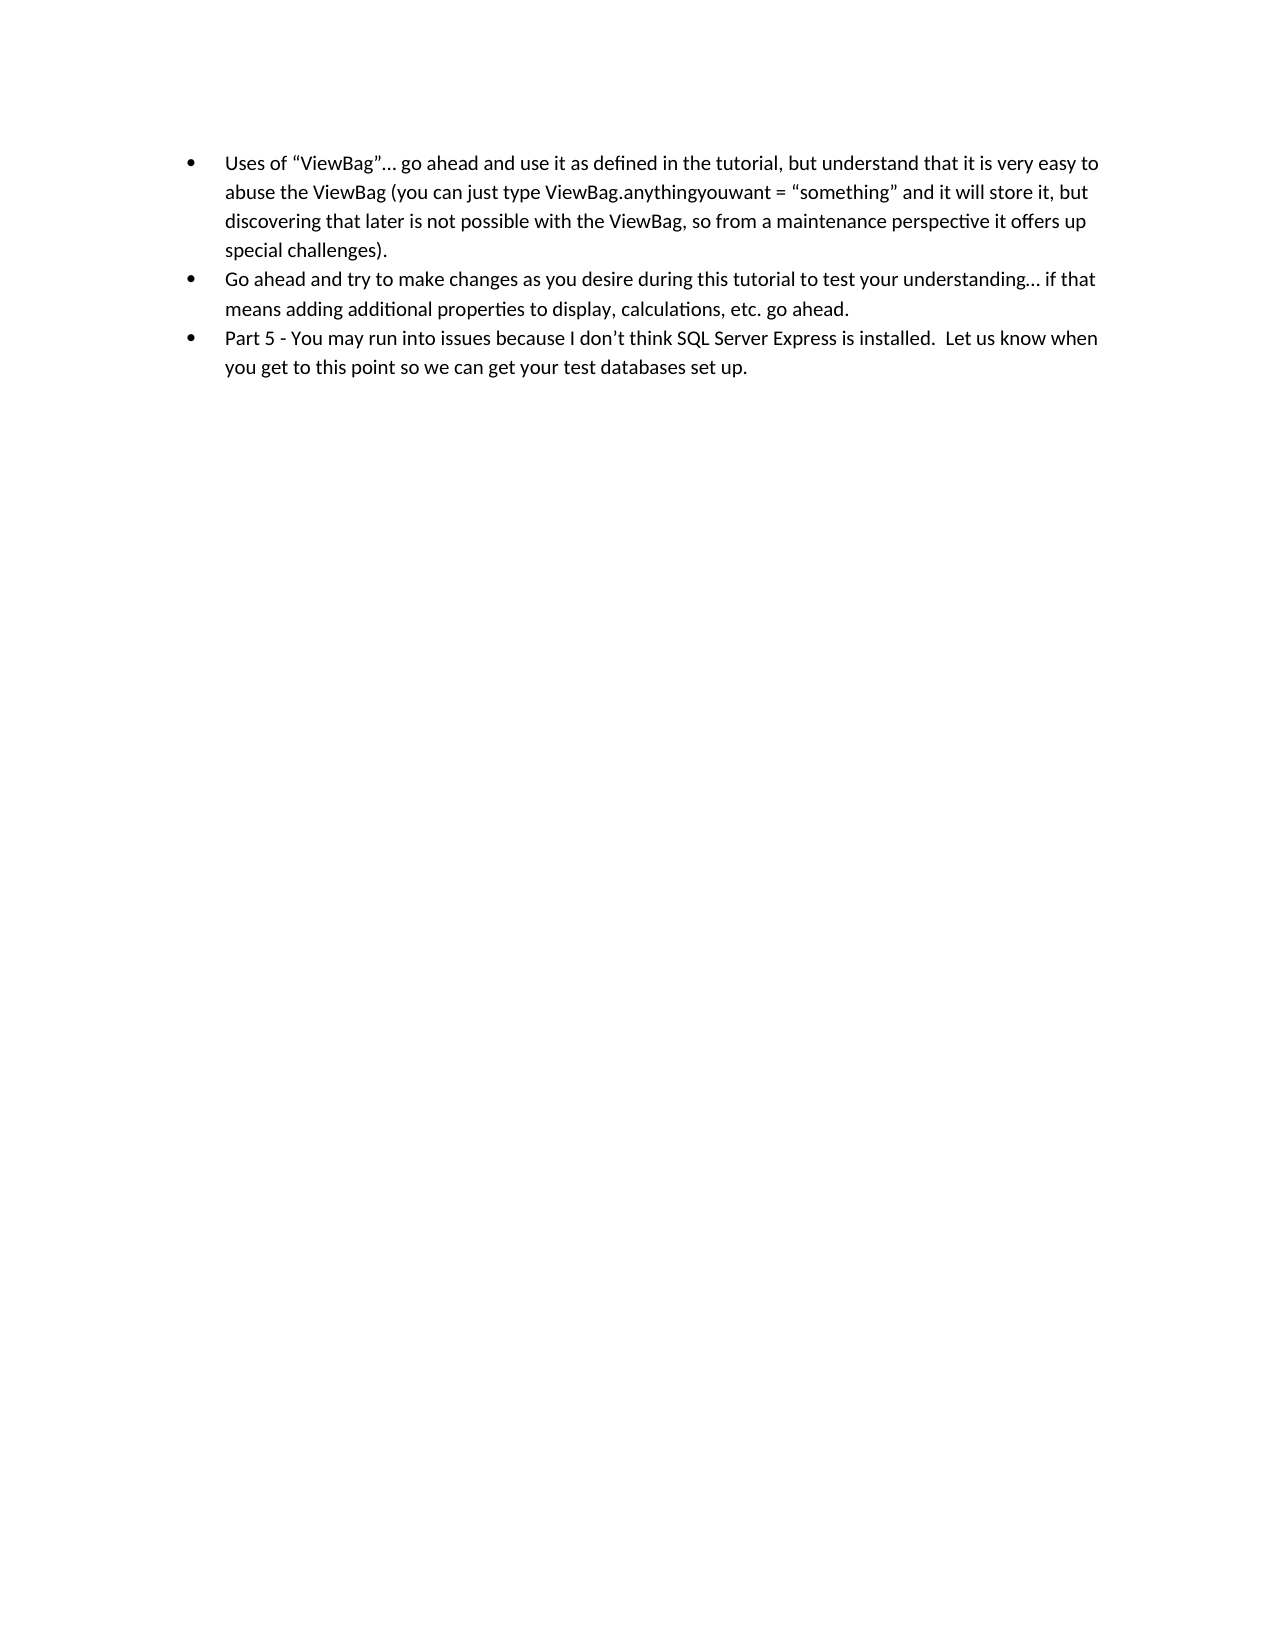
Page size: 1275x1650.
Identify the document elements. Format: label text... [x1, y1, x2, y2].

list Go ahead and try to make changes as you desire during this tutorial to test your understanding… if that means adding additional properties to display, calculations, etc. go ahead. [187, 267, 1125, 321]
list Uses of “ViewBag”… go ahead and use it as defined in the tutorial, but understand that it is very easy to abuse the ViewBag (you can just type ViewBag.anythingyouwant = “something” and it will store it, but discovering that later is not possible with the ViewBag, so from a maintenance perspective it offers up special challenges). [187, 150, 1125, 263]
list Part 5 - You may run into issues because I don’t think SQL Server Express is installed. Let us know when you get to this point so we can get your test databases set up. [187, 325, 1125, 379]
